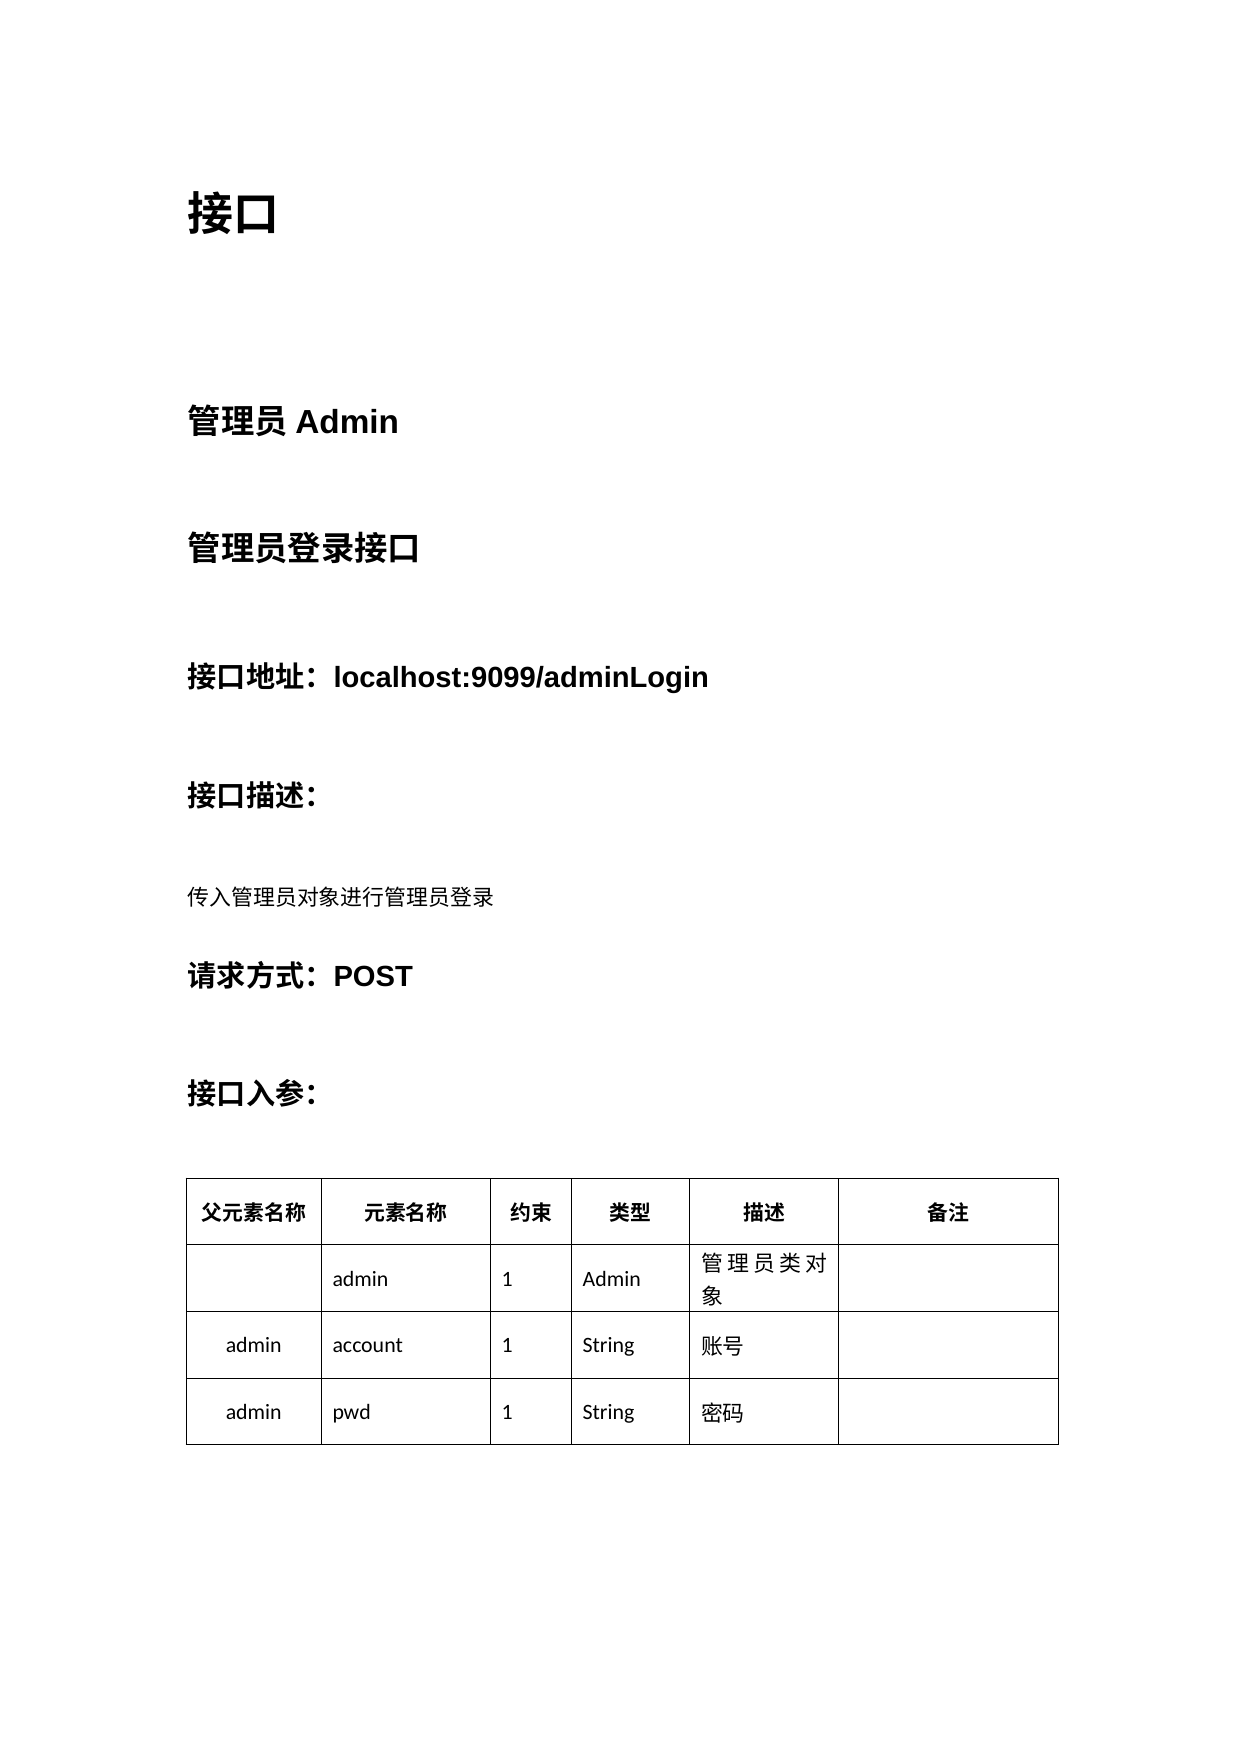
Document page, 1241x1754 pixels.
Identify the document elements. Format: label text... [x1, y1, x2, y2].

table_cell 账号 [690, 1312, 838, 1378]
text 传入管理员对象进行管理员登录 [187, 879, 1053, 912]
table_cell [839, 1379, 1058, 1444]
table_cell Admin [572, 1245, 689, 1311]
table_cell 密码 [690, 1379, 838, 1444]
table_cell [839, 1312, 1058, 1378]
table_cell [187, 1245, 321, 1311]
table_cell account [322, 1312, 490, 1378]
table_cell admin [187, 1312, 321, 1378]
table_cell pwd [322, 1379, 490, 1444]
subtitle 管理员 Admin [187, 387, 1053, 452]
table_header 约束 [491, 1179, 571, 1244]
table_cell admin [322, 1245, 490, 1311]
table_cell admin [187, 1379, 321, 1444]
table_cell 管理员类对象 [690, 1245, 838, 1311]
subtitle 接口地址：localhost:9099/adminLogin [187, 642, 1053, 707]
table_cell 1 [491, 1379, 571, 1444]
subtitle 请求方式：POST [187, 941, 1053, 1006]
table_header 类型 [572, 1179, 689, 1244]
table_cell 1 [491, 1312, 571, 1378]
subtitle 接口 [187, 162, 1053, 259]
table_header 父元素名称 [187, 1179, 321, 1244]
table_header 备注 [839, 1179, 1058, 1244]
table_header 元素名称 [322, 1179, 490, 1244]
subtitle 接口入参： [187, 1059, 1053, 1124]
table_cell [839, 1245, 1058, 1311]
subtitle 管理员登录接口 [187, 513, 1053, 578]
table_header 描述 [690, 1179, 838, 1244]
table_cell 1 [491, 1245, 571, 1311]
table_cell String [572, 1312, 689, 1378]
subtitle 接口描述： [187, 761, 1053, 826]
table_cell String [572, 1379, 689, 1444]
